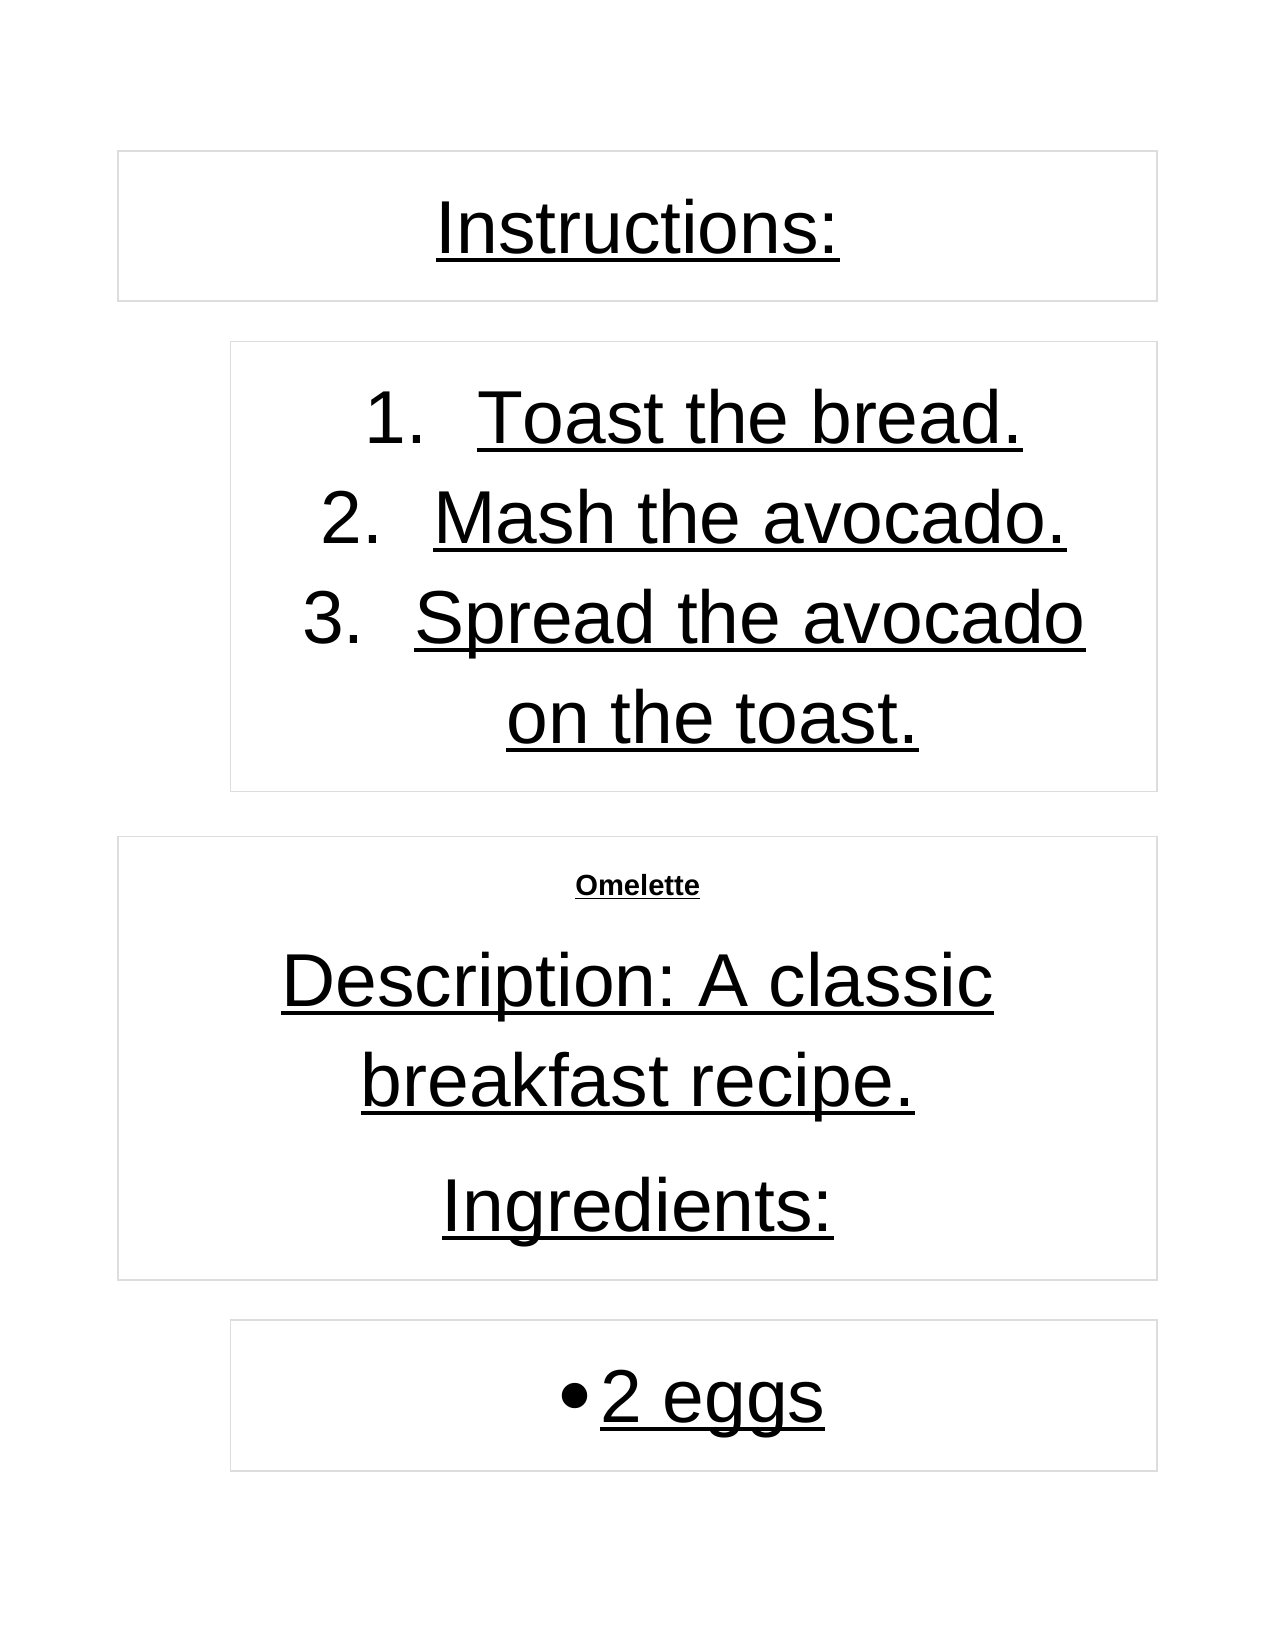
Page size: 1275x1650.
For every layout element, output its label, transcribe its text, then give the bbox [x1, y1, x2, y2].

list Mash the avocado. [231, 441, 1156, 541]
subtitle Omelette [119, 837, 1156, 902]
list Spread the avocado on the toast. [231, 541, 1156, 791]
list 2 eggs [231, 1321, 1156, 1470]
text Description: A classic breakfast recipe. [119, 904, 1156, 1123]
list Toast the bread. [231, 342, 1156, 441]
text Ingredients: [119, 1129, 1156, 1279]
text Instructions: [119, 152, 1156, 300]
